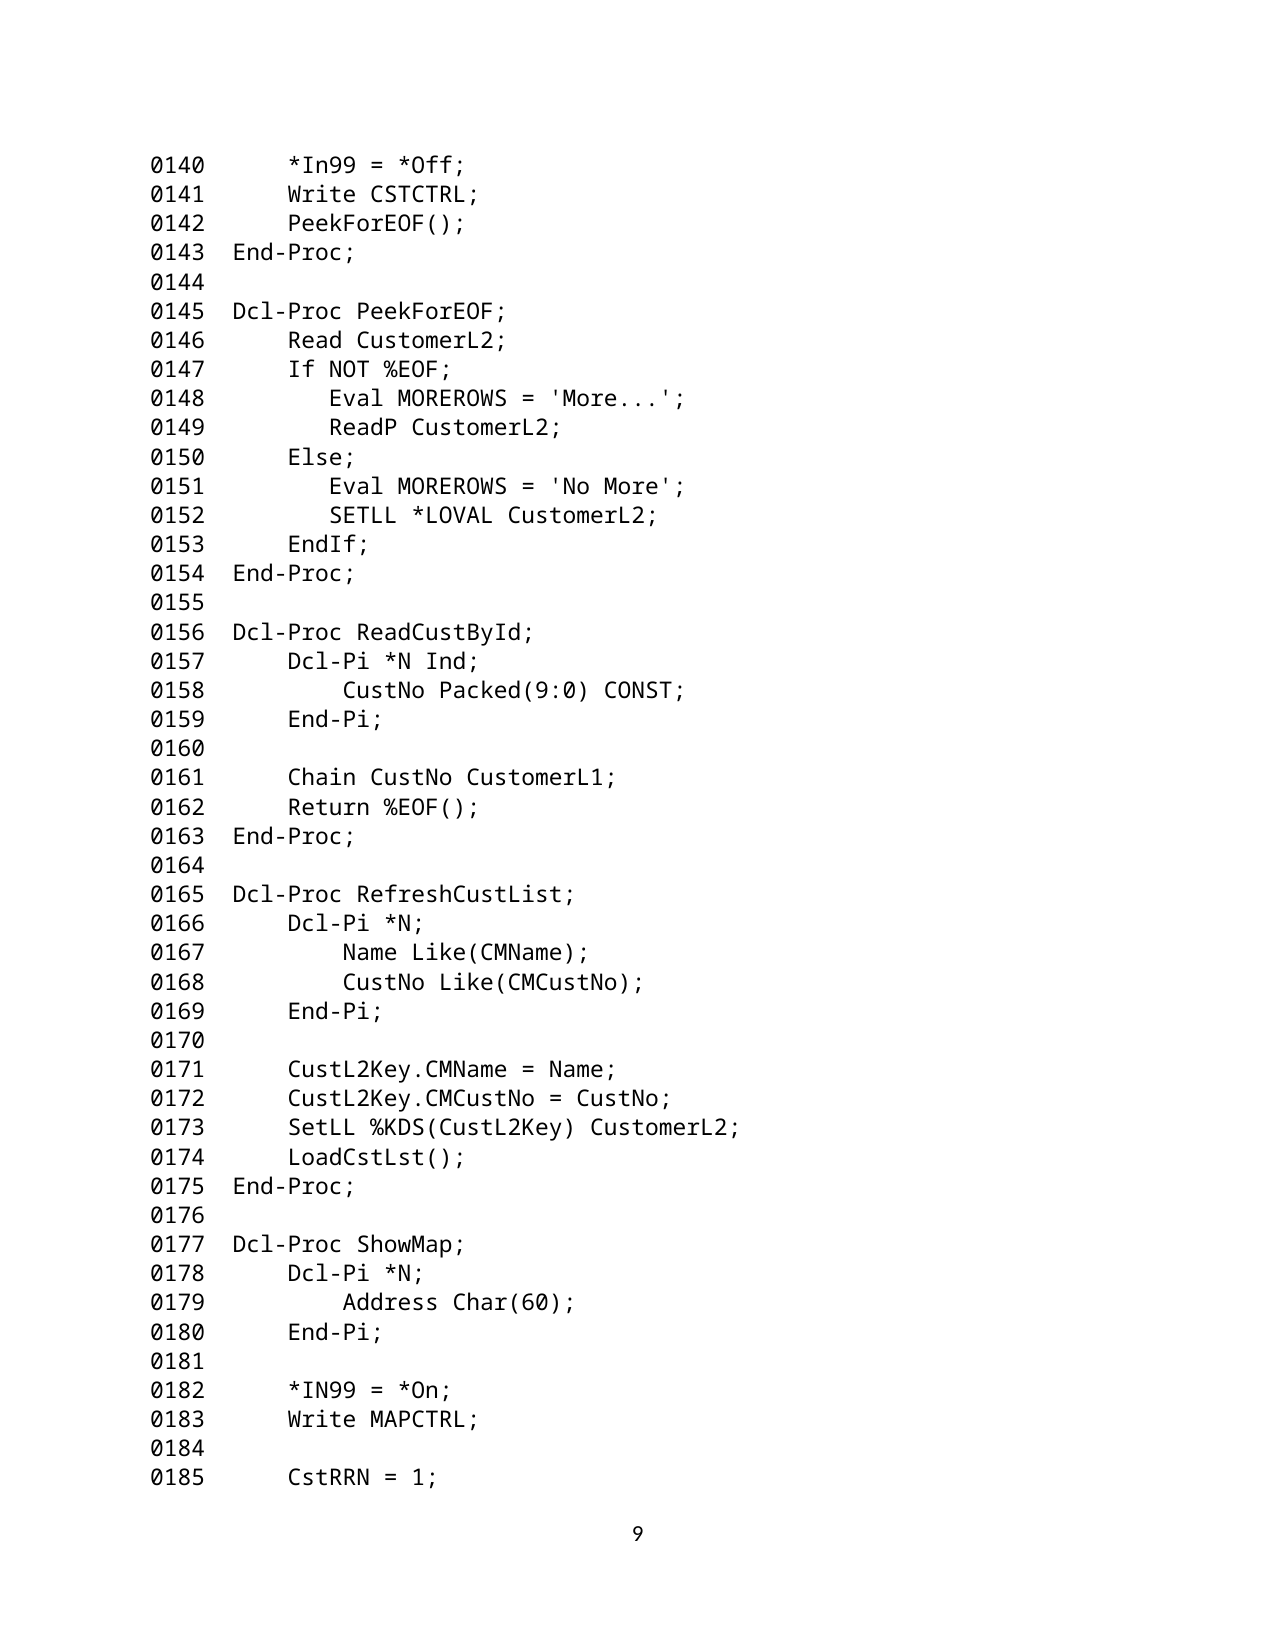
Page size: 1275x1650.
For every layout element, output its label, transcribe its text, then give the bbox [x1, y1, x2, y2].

text 0185 CstRRN = 1; [150, 1462, 1125, 1492]
text 0143 End-Proc; [150, 237, 1125, 267]
text 0154 End-Proc; [150, 558, 1125, 587]
text 0175 End-Proc; [150, 1171, 1125, 1200]
text 0172 CustL2Key.CMCustNo = CustNo; [150, 1083, 1125, 1112]
text 0145 Dcl-Proc PeekForEOF; [150, 296, 1125, 325]
text 0158 CustNo Packed(9:0) CONST; [150, 675, 1125, 704]
text 0141 Write CSTCTRL; [150, 179, 1125, 208]
text 0140 *In99 = *Off; [150, 150, 1125, 179]
text 0168 CustNo Like(CMCustNo); [150, 967, 1125, 996]
text 0160 [150, 733, 1125, 762]
text 0166 Dcl-Pi *N; [150, 908, 1125, 937]
text 0180 End-Pi; [150, 1317, 1125, 1346]
text 0144 [150, 267, 1125, 296]
text 0149 ReadP CustomerL2; [150, 412, 1125, 442]
text 0153 EndIf; [150, 529, 1125, 558]
text 0169 End-Pi; [150, 996, 1125, 1025]
text 0177 Dcl-Proc ShowMap; [150, 1229, 1125, 1258]
text 0183 Write MAPCTRL; [150, 1404, 1125, 1433]
text 0163 End-Proc; [150, 821, 1125, 850]
text 0164 [150, 850, 1125, 879]
text 0142 PeekForEOF(); [150, 208, 1125, 237]
text 0157 Dcl-Pi *N Ind; [150, 646, 1125, 675]
text 0170 [150, 1025, 1125, 1054]
text 0178 Dcl-Pi *N; [150, 1258, 1125, 1287]
text 0147 If NOT %EOF; [150, 354, 1125, 383]
text 0174 LoadCstLst(); [150, 1142, 1125, 1171]
text 0161 Chain CustNo CustomerL1; [150, 762, 1125, 792]
text 0155 [150, 587, 1125, 617]
text 0162 Return %EOF(); [150, 792, 1125, 821]
text 0181 [150, 1346, 1125, 1375]
text 0165 Dcl-Proc RefreshCustList; [150, 879, 1125, 908]
text 0167 Name Like(CMName); [150, 937, 1125, 967]
text 0159 End-Pi; [150, 704, 1125, 733]
text 0184 [150, 1433, 1125, 1462]
text 0171 CustL2Key.CMName = Name; [150, 1054, 1125, 1083]
text 0176 [150, 1200, 1125, 1229]
text 0148 Eval MOREROWS = 'More...'; [150, 383, 1125, 412]
text 0179 Address Char(60); [150, 1287, 1125, 1317]
text 0173 SetLL %KDS(CustL2Key) CustomerL2; [150, 1112, 1125, 1142]
text 0150 Else; [150, 442, 1125, 471]
text 0152 SETLL *LOVAL CustomerL2; [150, 500, 1125, 529]
text 0151 Eval MOREROWS = 'No More'; [150, 471, 1125, 500]
text 0182 *IN99 = *On; [150, 1375, 1125, 1404]
text 0156 Dcl-Proc ReadCustById; [150, 617, 1125, 646]
text 0146 Read CustomerL2; [150, 325, 1125, 354]
